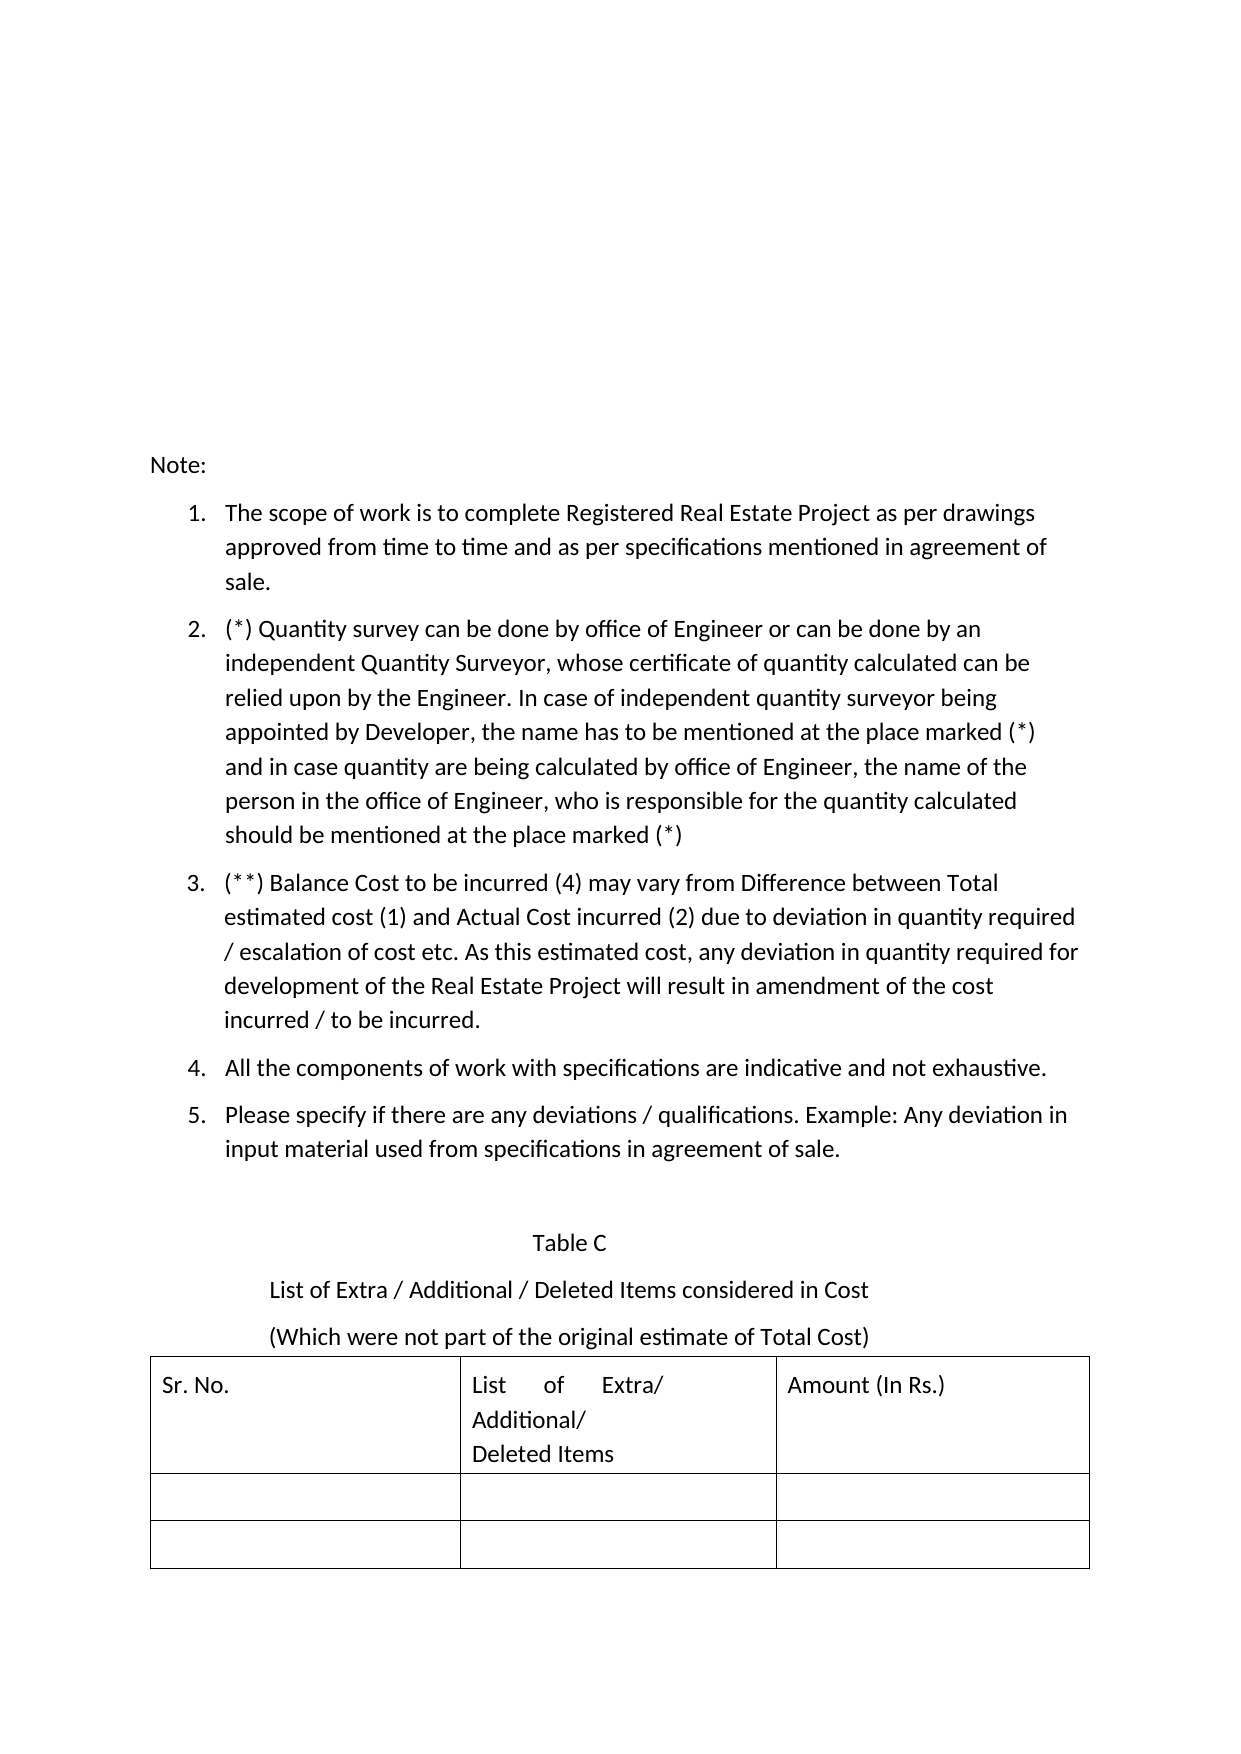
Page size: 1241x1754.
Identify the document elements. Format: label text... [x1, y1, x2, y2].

text Table C [150, 1227, 989, 1258]
table_header Sr. No. [151, 1357, 460, 1472]
table_cell [461, 1474, 776, 1520]
table_cell [777, 1521, 1089, 1568]
list (**) Balance Cost to be incurred (4) may vary from Difference between Total estimated cost (1) and Actual Cost incurred (2) due to deviation in quantity required / escalation of cost etc. As this estimated cost, any deviation in quantity required for development of the Real Estate Project will result in amendment of the cost incurred / to be incurred. [186, 867, 1080, 1035]
table_cell [461, 1521, 776, 1568]
table_header List of Extra/ Additional/ Deleted Items [461, 1357, 776, 1472]
list Please specify if there are any deviations / qualifications. Example: Any deviation in input material used from specifications in agreement of sale. [187, 1099, 1080, 1164]
table_cell [151, 1521, 460, 1568]
table_header Amount (In Rs.) [777, 1357, 1089, 1472]
list (*) Quantity survey can be done by office of Engineer or can be done by an independent Quantity Surveyor, whose certificate of quantity calculated can be relied upon by the Engineer. In case of independent quantity surveyor being appointed by Developer, the name has to be mentioned at the place marked (*) and in case quantity are being calculated by office of Engineer, the name of the person in the office of Engineer, who is responsible for the quantity calculated should be mentioned at the place marked (*) [187, 613, 1080, 850]
list All the components of work with specifications are indicative and not exhaustive. [187, 1052, 1080, 1082]
text List of Extra / Additional / Deleted Items considered in Cost [150, 1274, 989, 1305]
text Note: [150, 449, 1080, 480]
list The scope of work is to complete Registered Real Estate Project as per drawings approved from time to time and as per specifications mentioned in agreement of sale. [187, 497, 1080, 596]
table_cell [151, 1474, 460, 1520]
table_cell [777, 1474, 1089, 1520]
text (Which were not part of the original estimate of Total Cost) [150, 1322, 989, 1352]
